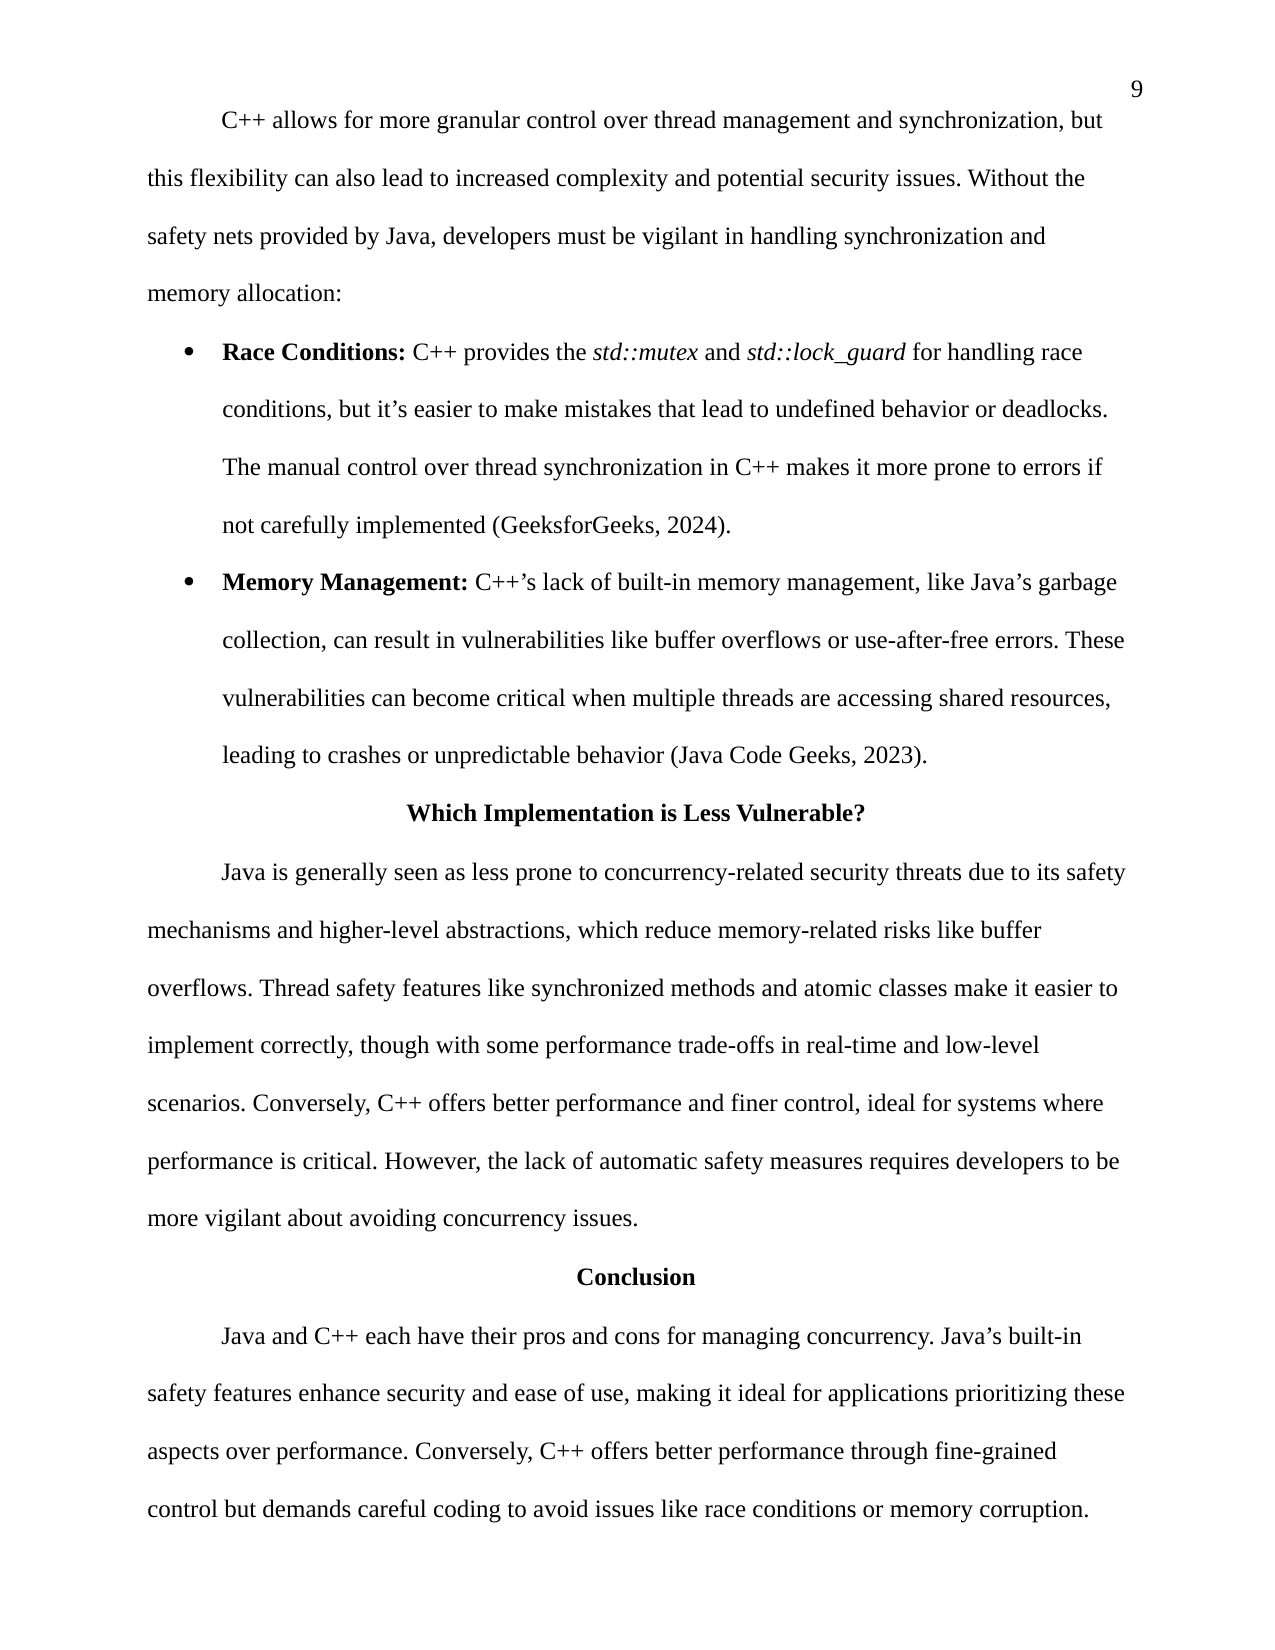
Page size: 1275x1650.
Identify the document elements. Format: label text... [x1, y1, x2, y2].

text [147, 1321, 1130, 1523]
text C++ allows for more granular control over thread management and synchronization, but this flexibility can also lead to increased complexity and potential security issues. Without the safety nets provided by Java, developers must be vigilant in handling synchronization and memory allocation: [147, 105, 1130, 307]
text Conclusion [182, 1262, 1090, 1291]
text Which Implementation is Less Vulnerable? [182, 798, 1090, 827]
list Memory Management: C++’s lack of built-in memory management, like Java’s garbage collection, can result in vulnerabilities like buffer overflows or use-after-free errors. These vulnerabilities can become critical when multiple threads are accessing shared resources, leading to crashes or unpredictable behavior (Java Code Geeks, 2023). [184, 567, 1130, 769]
text Java is generally seen as less prone to concurrency-related security threats due to its safety mechanisms and higher-level abstractions, which reduce memory-related risks like buffer overflows. Thread safety features like synchronized methods and atomic classes make it easier to implement correctly, though with some performance trade-offs in real-time and low-level scenarios. Conversely, C++ offers better performance and finer control, ideal for systems where performance is critical. However, the lack of automatic safety measures requires developers to be more vigilant about avoiding concurrency issues. [147, 857, 1130, 1232]
list Race Conditions: C++ provides the std::mutex and std::lock_guard for handling race conditions, but it’s easier to make mistakes that lead to undefined behavior or deadlocks. The manual control over thread synchronization in C++ makes it more prone to errors if not carefully implemented (GeeksforGeeks, 2024). [184, 337, 1130, 538]
